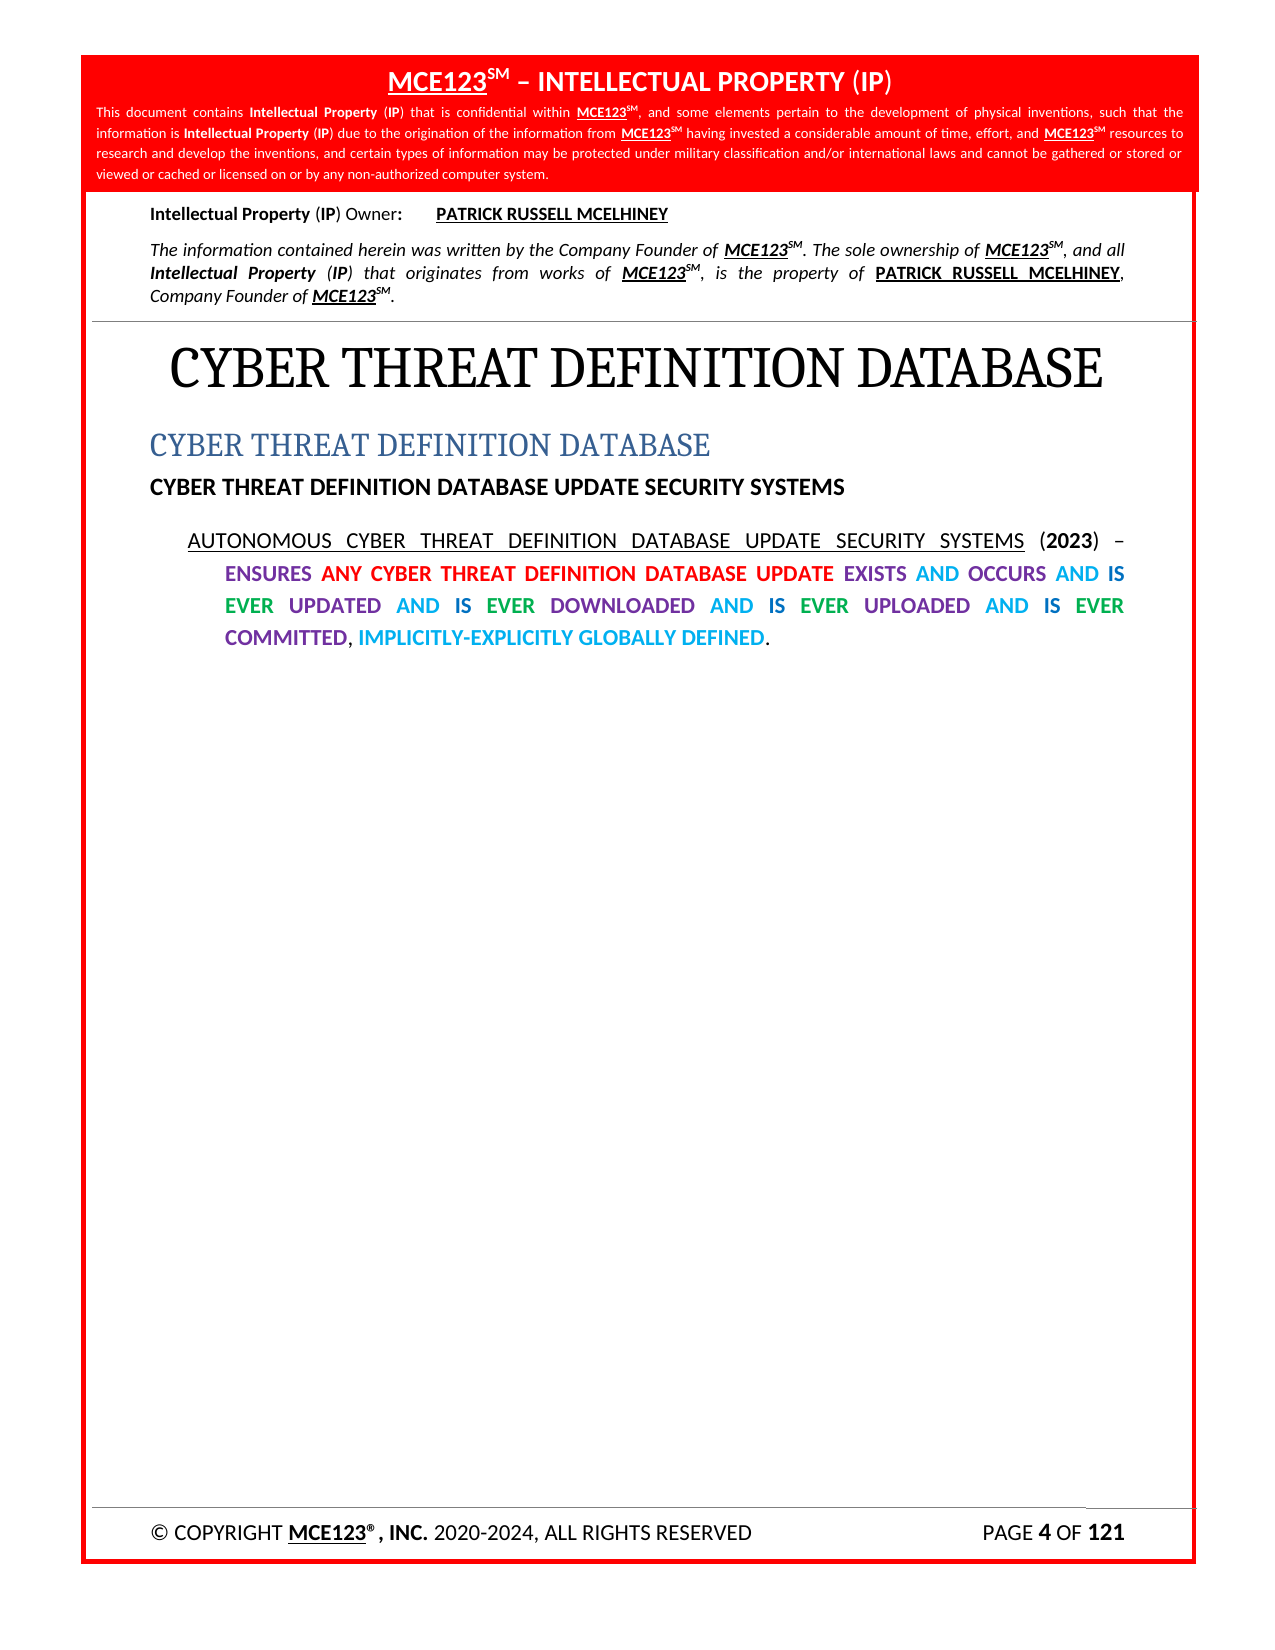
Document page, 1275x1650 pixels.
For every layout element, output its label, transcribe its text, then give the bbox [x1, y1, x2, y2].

subtitle CYBER THREAT DEFINITION DATABASE [150, 427, 1125, 465]
title CYBER THREAT DEFINITION DATABASE [150, 335, 1125, 402]
text AUTONOMOUS CYBER THREAT DEFINITION DATABASE UPDATE SECURITY SYSTEMS (2023) – ENSURES ANY CYBER THREAT DEFINITION DATABASE UPDATE EXISTS AND OCCURS AND IS EVER UPDATED AND IS EVER DOWNLOADED AND IS EVER UPLOADED AND IS EVER COMMITTED, IMPLICITLY-EXPLICITLY GLOBALLY DEFINED. [187, 527, 1125, 651]
text CYBER THREAT DEFINITION DATABASE UPDATE SECURITY SYSTEMS [150, 471, 1125, 501]
